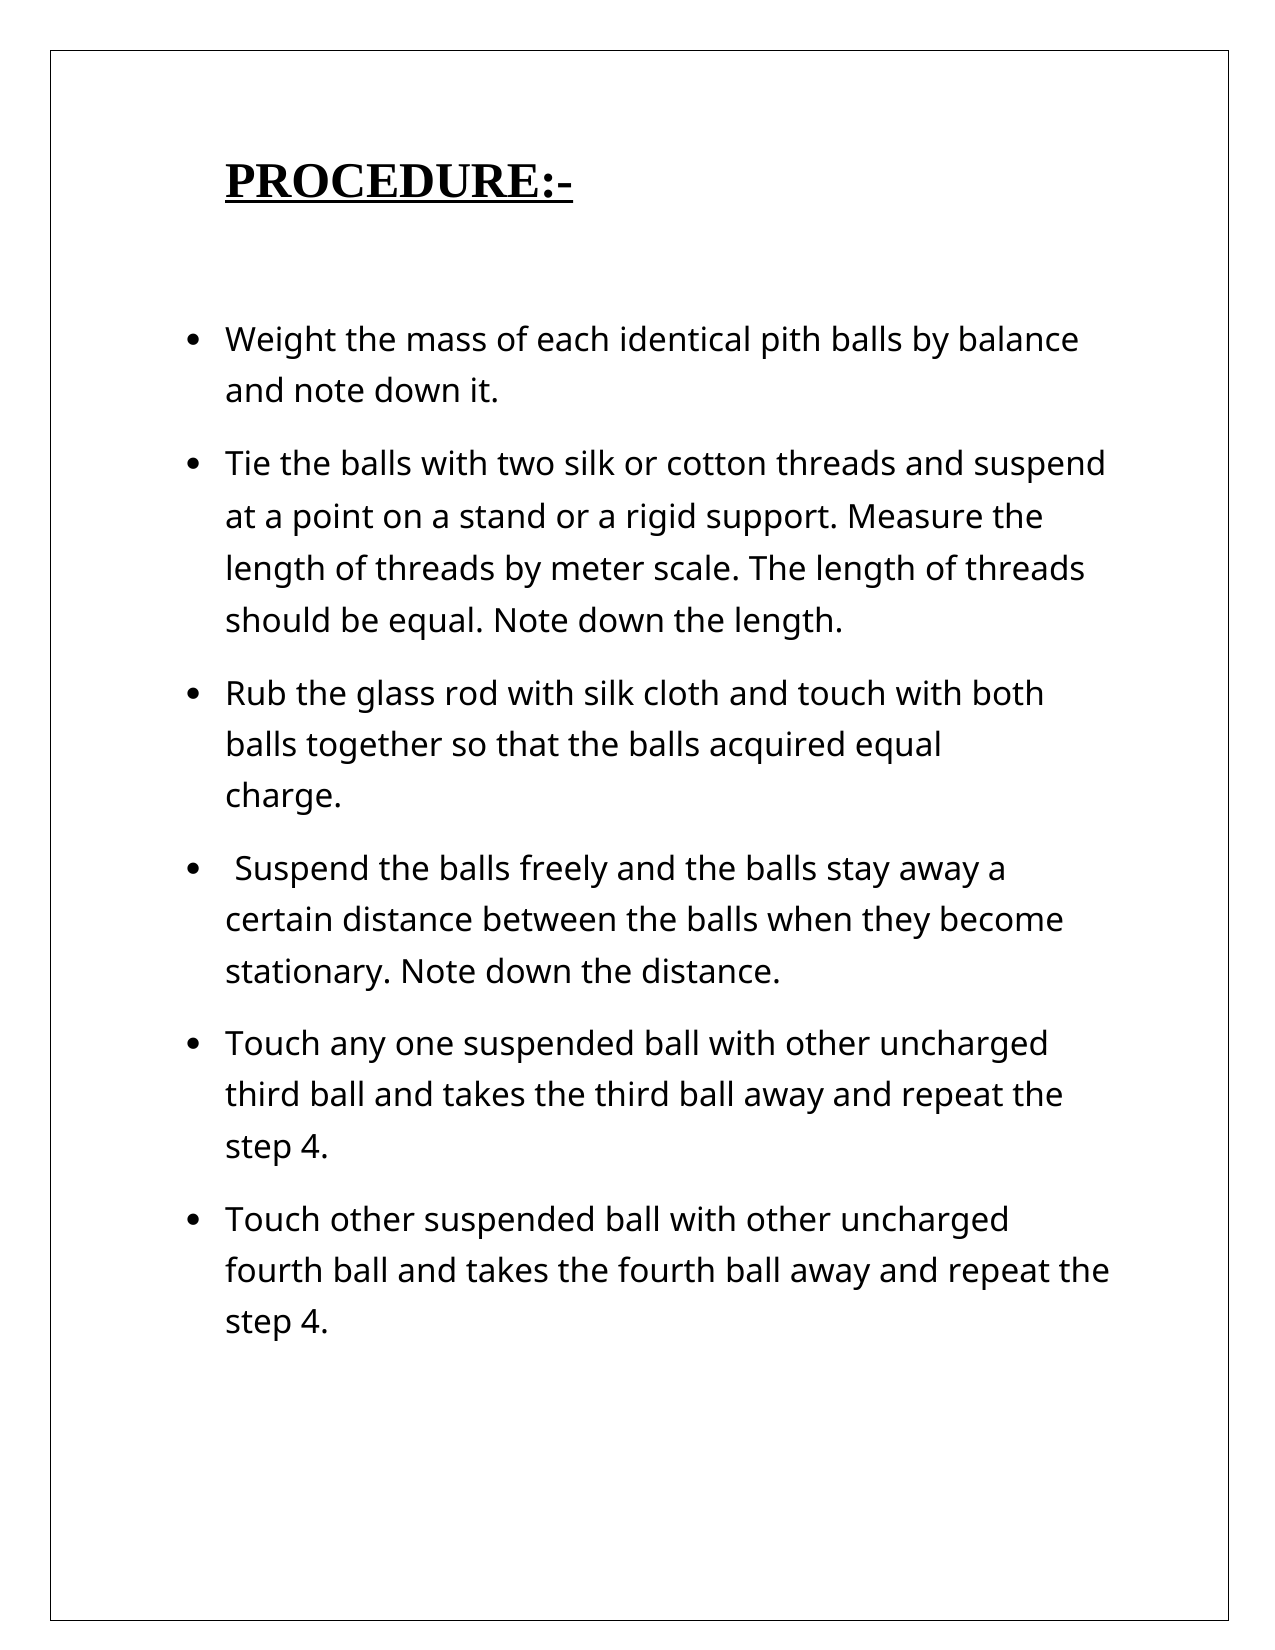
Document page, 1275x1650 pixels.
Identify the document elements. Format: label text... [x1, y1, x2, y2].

subtitle PROCEDURE:- [181, 150, 1228, 208]
list Tie the balls with two silk or cotton threads and suspend at a point on a stand or a rigid support. Measure the length of threads by meter scale. The length of threads should be equal. Note down the length. [187, 440, 1116, 642]
list Touch other suspended ball with other uncharged fourth ball and takes the fourth ball away and repeat the step 4. [187, 1196, 1112, 1343]
list Suspend the balls freely and the balls stay away a certain distance between the balls when they become stationary. Note down the distance. [187, 845, 1082, 993]
list Weight the mass of each identical pith balls by balance and note down it. [187, 316, 1100, 413]
list Touch any one suspended ball with other uncharged third ball and takes the third ball away and repeat the step 4. [187, 1020, 1073, 1168]
list Rub the glass rod with silk cloth and touch with both balls together so that the balls acquired equal charge. [187, 669, 1068, 817]
